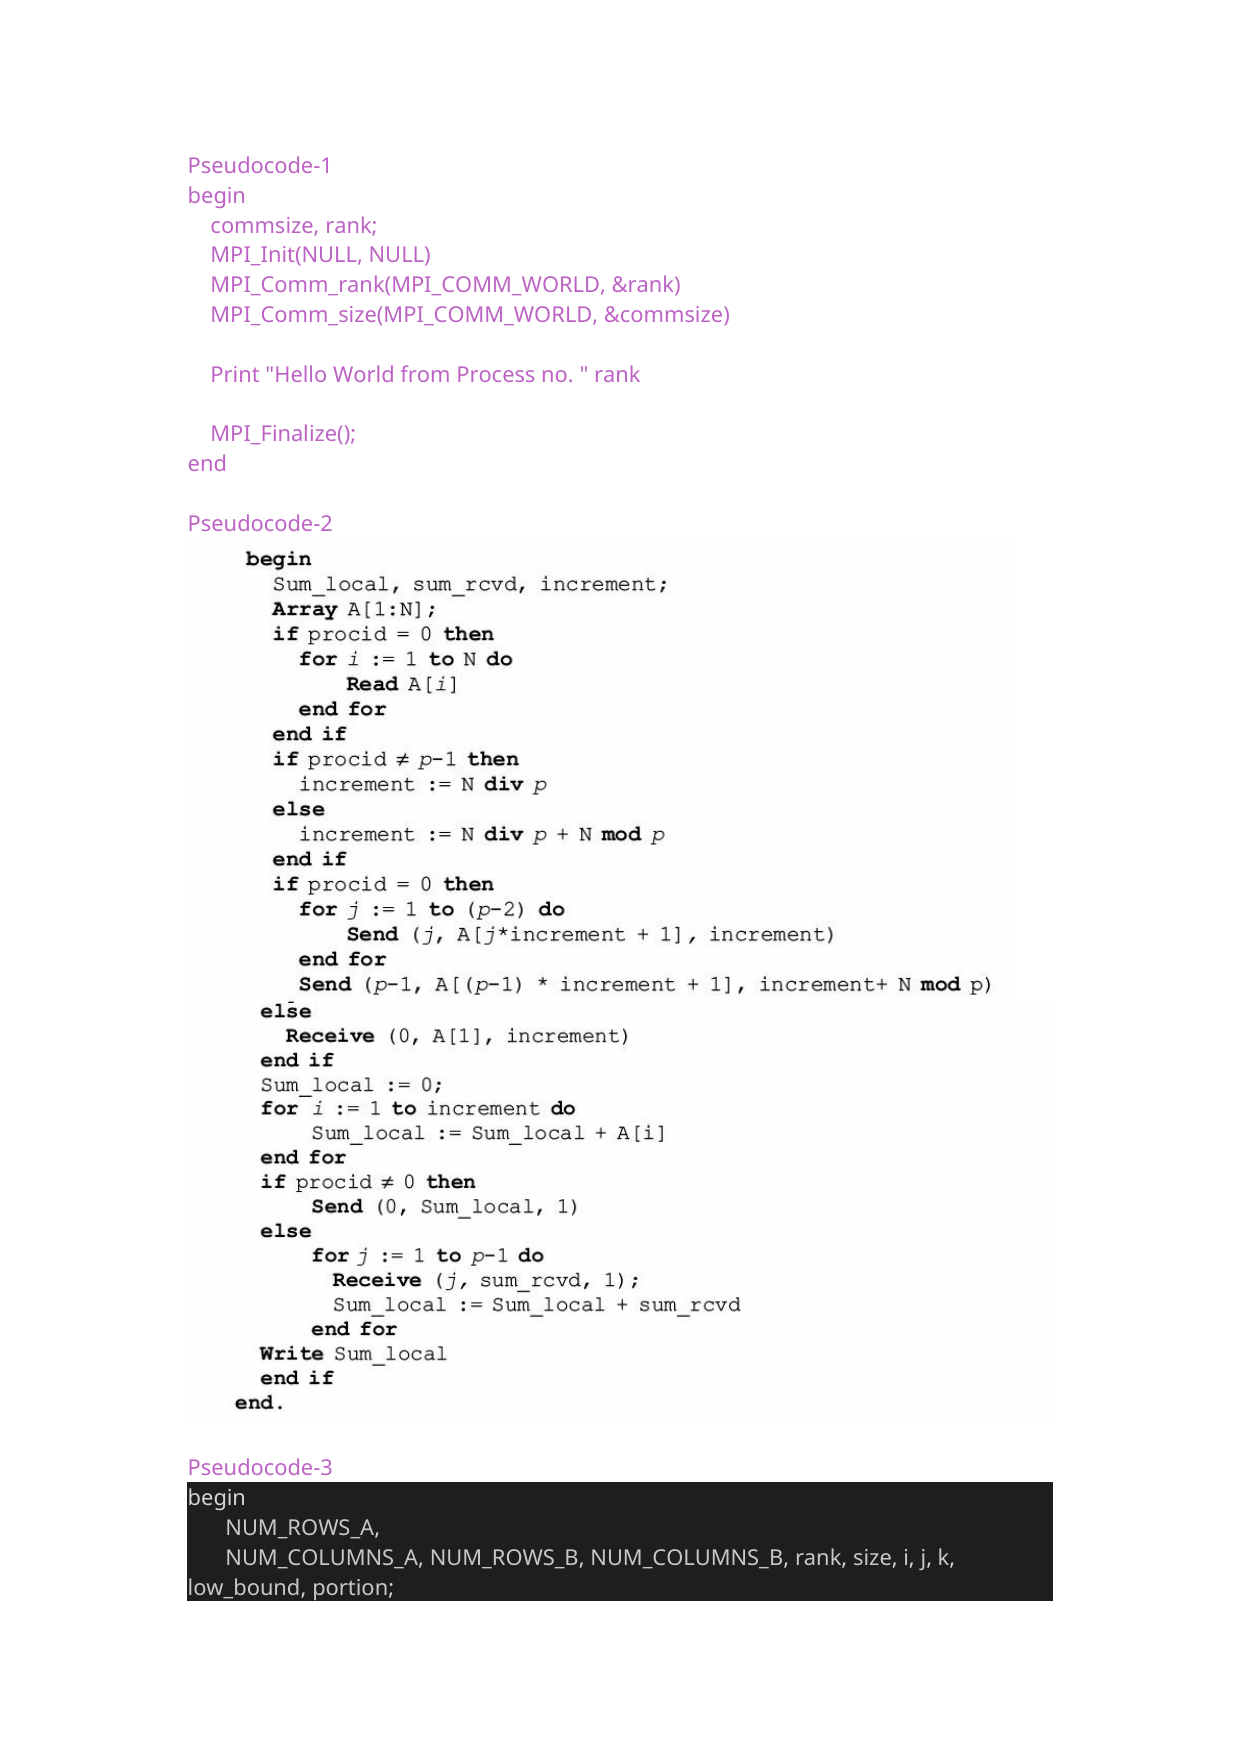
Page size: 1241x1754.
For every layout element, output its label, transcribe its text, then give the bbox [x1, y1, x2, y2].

picture [187, 537, 1053, 1423]
text NUM_ROWS_A, [187, 1512, 1053, 1542]
text begin [187, 1482, 1053, 1512]
text MPI_Init(NULL, NULL) [187, 239, 1053, 269]
text commsize, rank; [187, 209, 1053, 239]
text MPI_Comm_size(MPI_COMM_WORLD, &commsize) [187, 299, 1053, 329]
text end [187, 448, 1053, 478]
text Pseudocode-2 [187, 507, 1053, 537]
text NUM_COLUMNS_A, NUM_ROWS_B, NUM_COLUMNS_B, rank, size, i, j, k, low_bound, portion; [187, 1542, 1053, 1601]
text MPI_Finalize(); [187, 418, 1053, 448]
text Pseudocode-3 [187, 1452, 1053, 1482]
text Pseudocode-1 [187, 150, 1053, 180]
text MPI_Comm_rank(MPI_COMM_WORLD, &rank) [187, 269, 1053, 299]
text begin [187, 180, 1053, 209]
text Print "Hello World from Process no. " rank [187, 358, 1053, 388]
